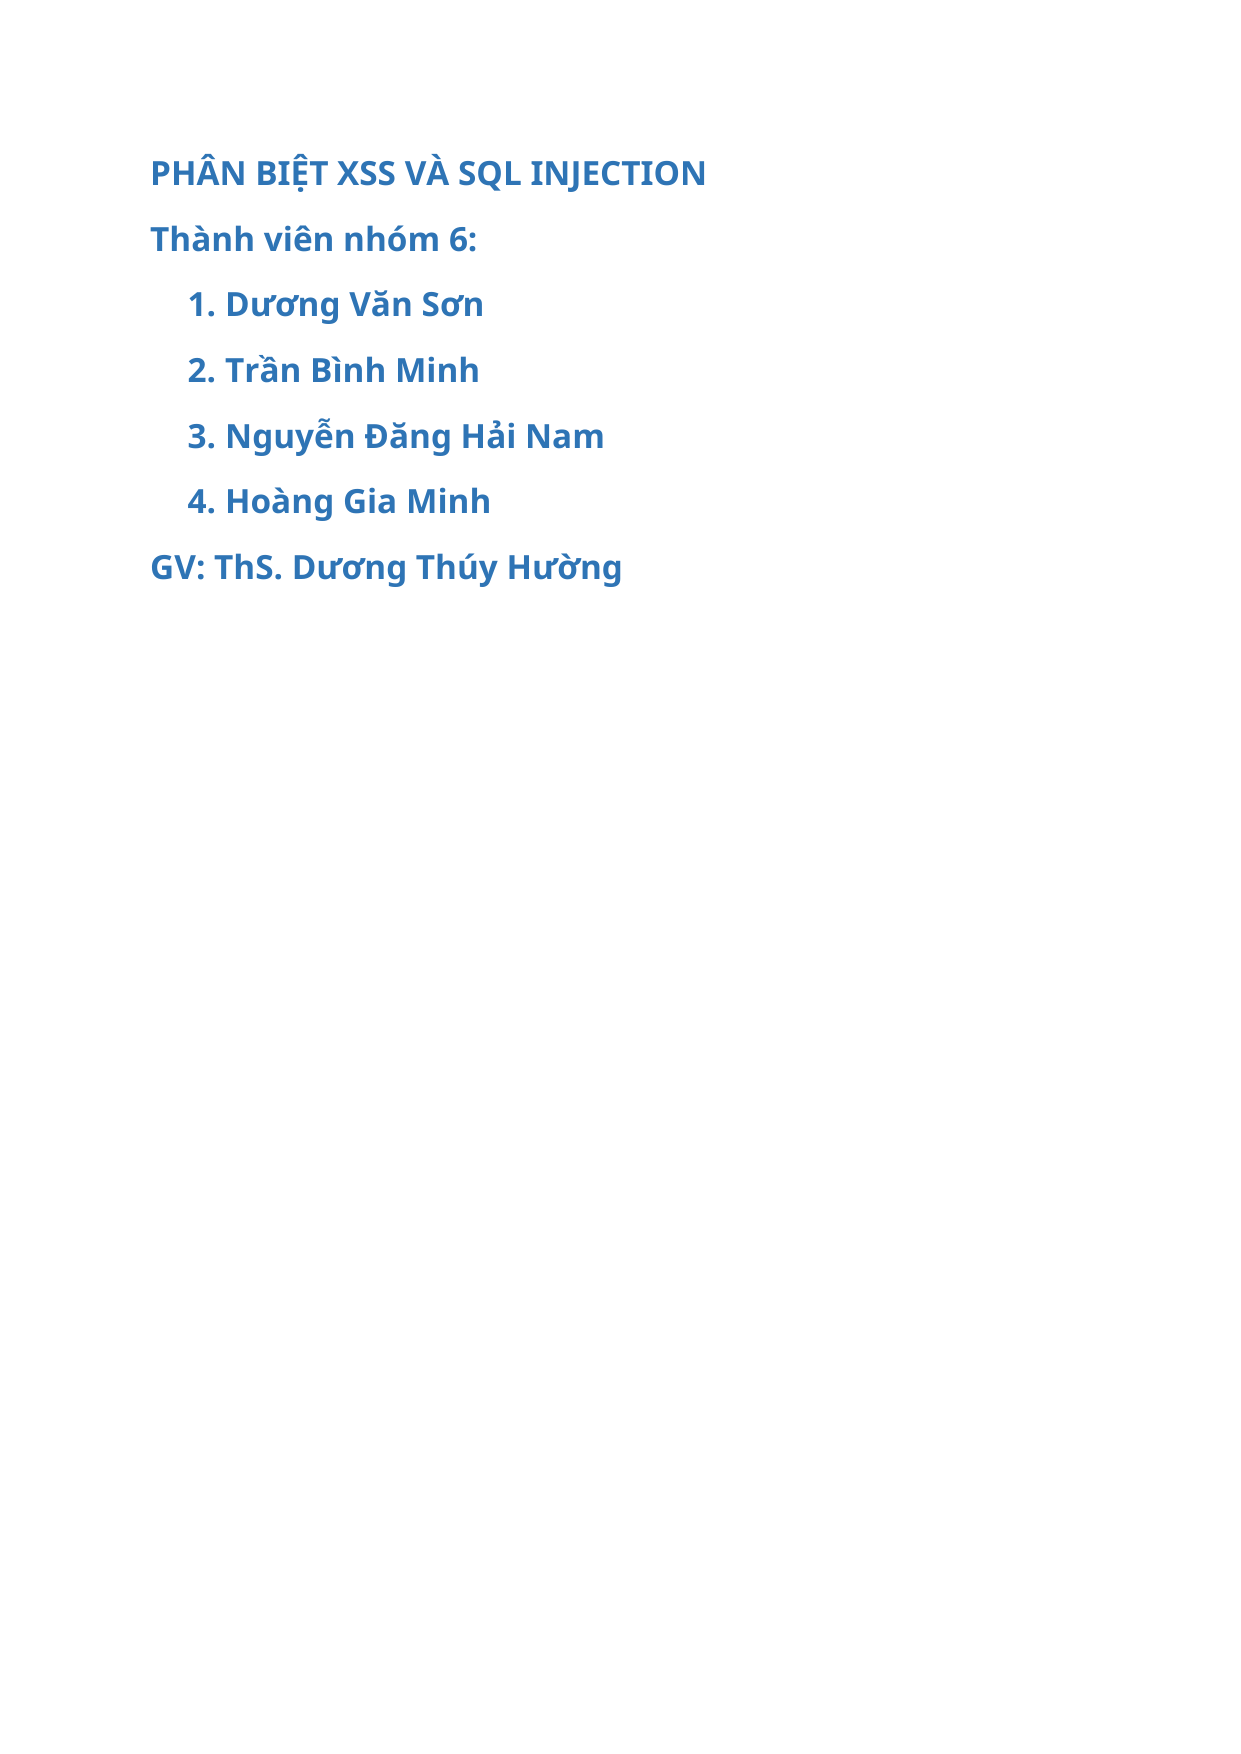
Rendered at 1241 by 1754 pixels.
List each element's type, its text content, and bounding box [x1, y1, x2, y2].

text GV: ThS. Dương Thúy Hường [150, 544, 1090, 589]
list Trần Bình Minh [187, 347, 1090, 392]
text Thành viên nhóm 6: [150, 216, 1090, 261]
list Hoàng Gia Minh [187, 478, 1090, 523]
text PHÂN BIỆT XSS VÀ SQL INJECTION [150, 150, 1090, 195]
list Nguyễn Đăng Hải Nam [187, 412, 1090, 458]
list Dương Văn Sơn [187, 281, 1090, 327]
